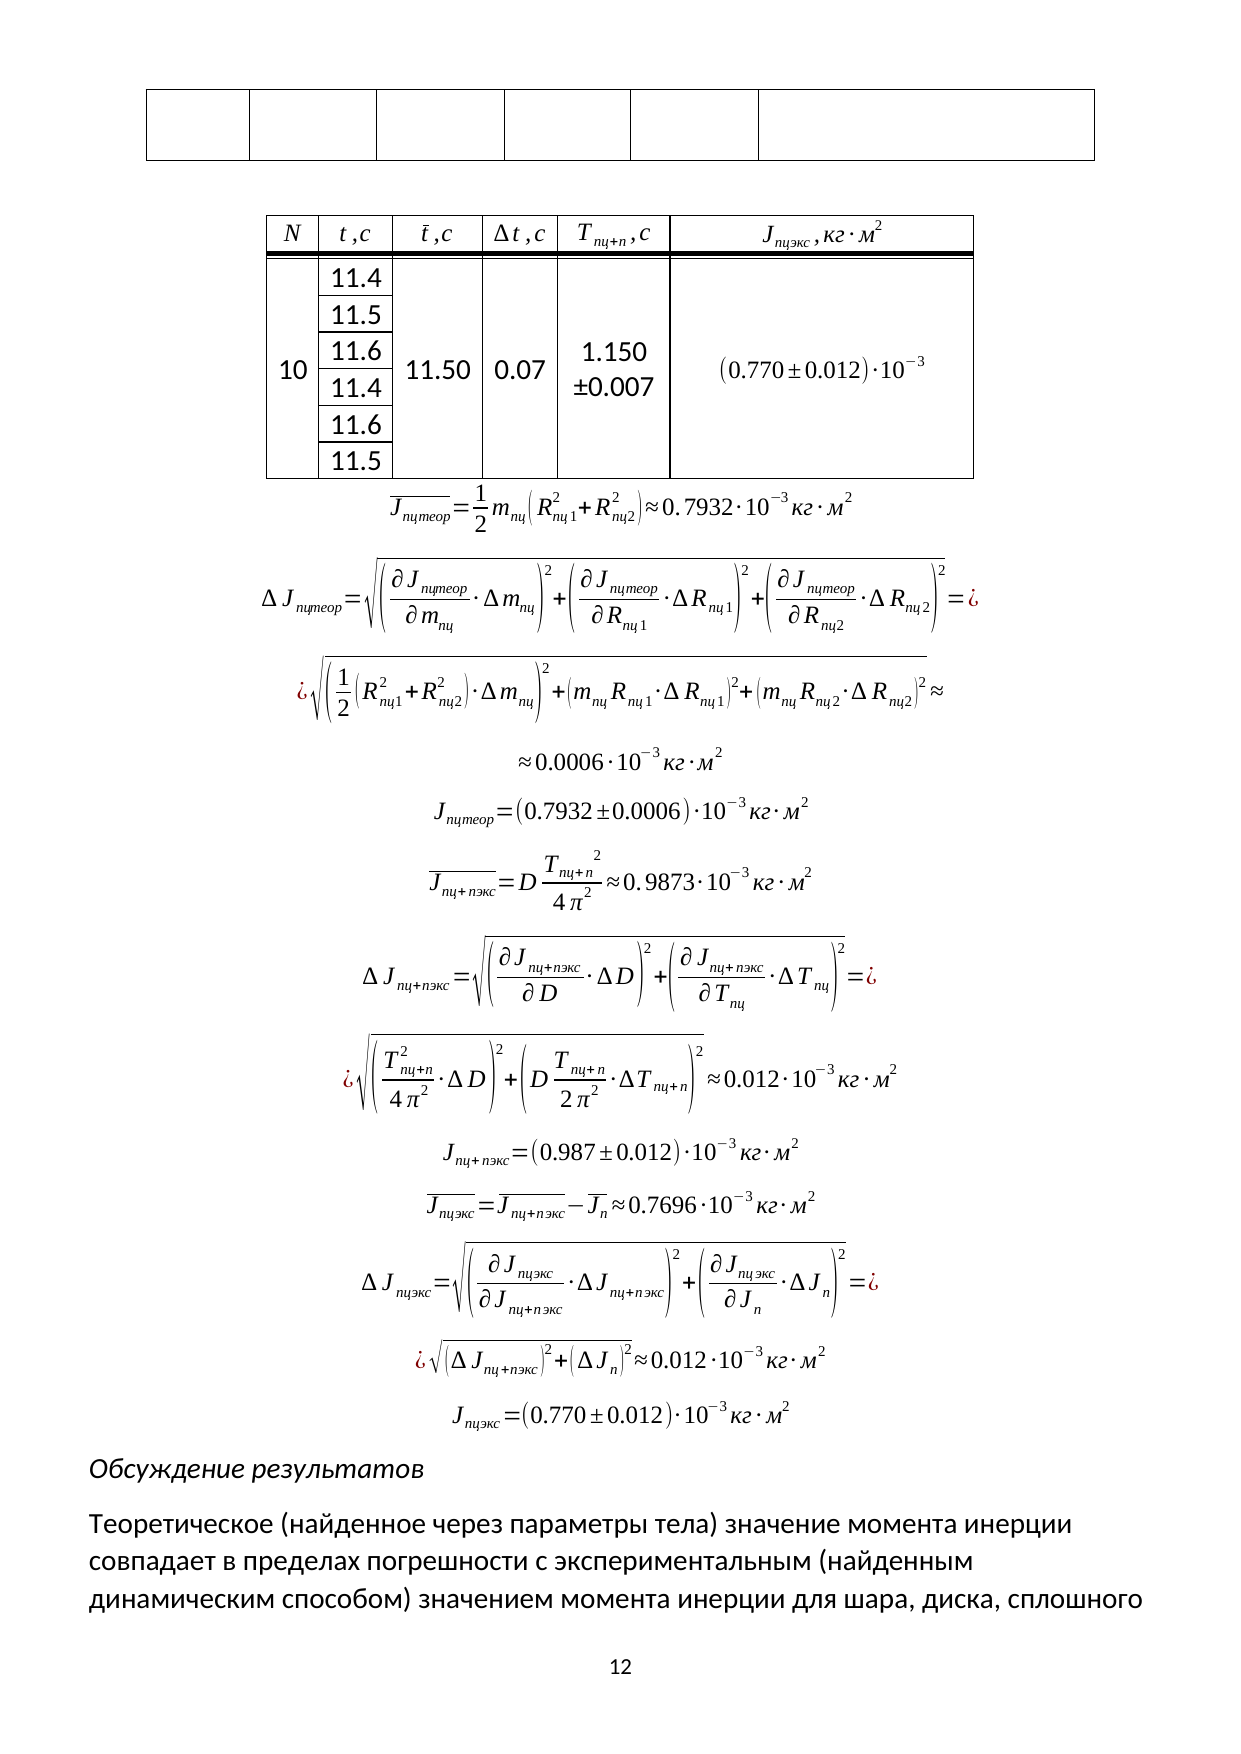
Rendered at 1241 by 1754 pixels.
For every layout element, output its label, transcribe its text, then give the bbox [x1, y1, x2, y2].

table_header [267, 216, 318, 251]
table_header [319, 216, 392, 251]
table_cell 11.5 [319, 296, 392, 331]
table_cell 11.6 [319, 333, 392, 368]
table_cell 11.4 [319, 369, 392, 405]
table_cell 11.6 [319, 406, 392, 441]
text Обсуждение результатов [89, 1450, 1152, 1486]
table_header [483, 216, 557, 251]
table_cell 11.4 [319, 259, 392, 295]
table_cell [671, 259, 973, 478]
table_header [393, 216, 482, 251]
table_cell 1.150 ±0.007 [558, 259, 669, 478]
table_cell 11.50 [393, 259, 482, 478]
table_header [558, 216, 669, 251]
table_header [671, 216, 973, 251]
table_cell 0.07 [483, 259, 557, 478]
table_cell 11.5 [319, 443, 392, 478]
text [89, 1505, 1152, 1616]
table_cell 10 [267, 259, 318, 478]
